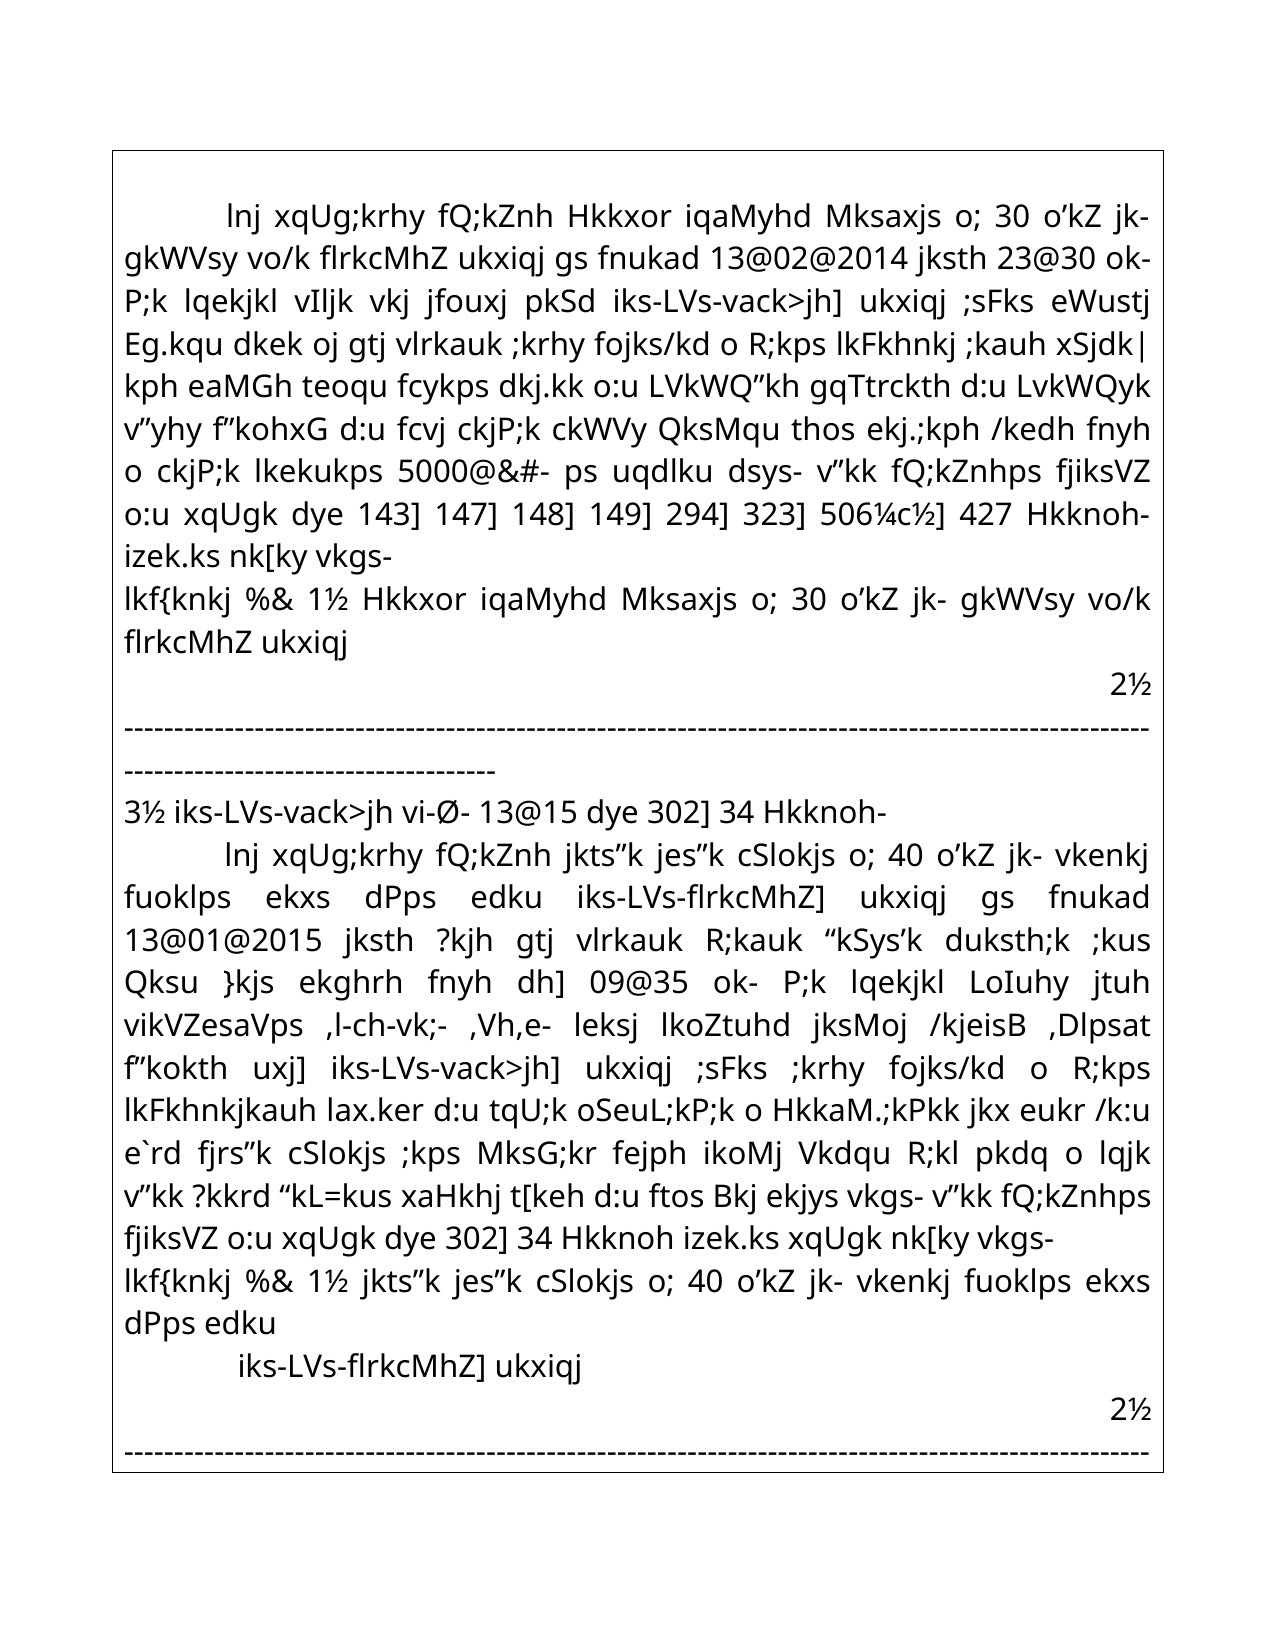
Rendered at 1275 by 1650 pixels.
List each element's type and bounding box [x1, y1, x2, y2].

table_header [113, 151, 1163, 1472]
